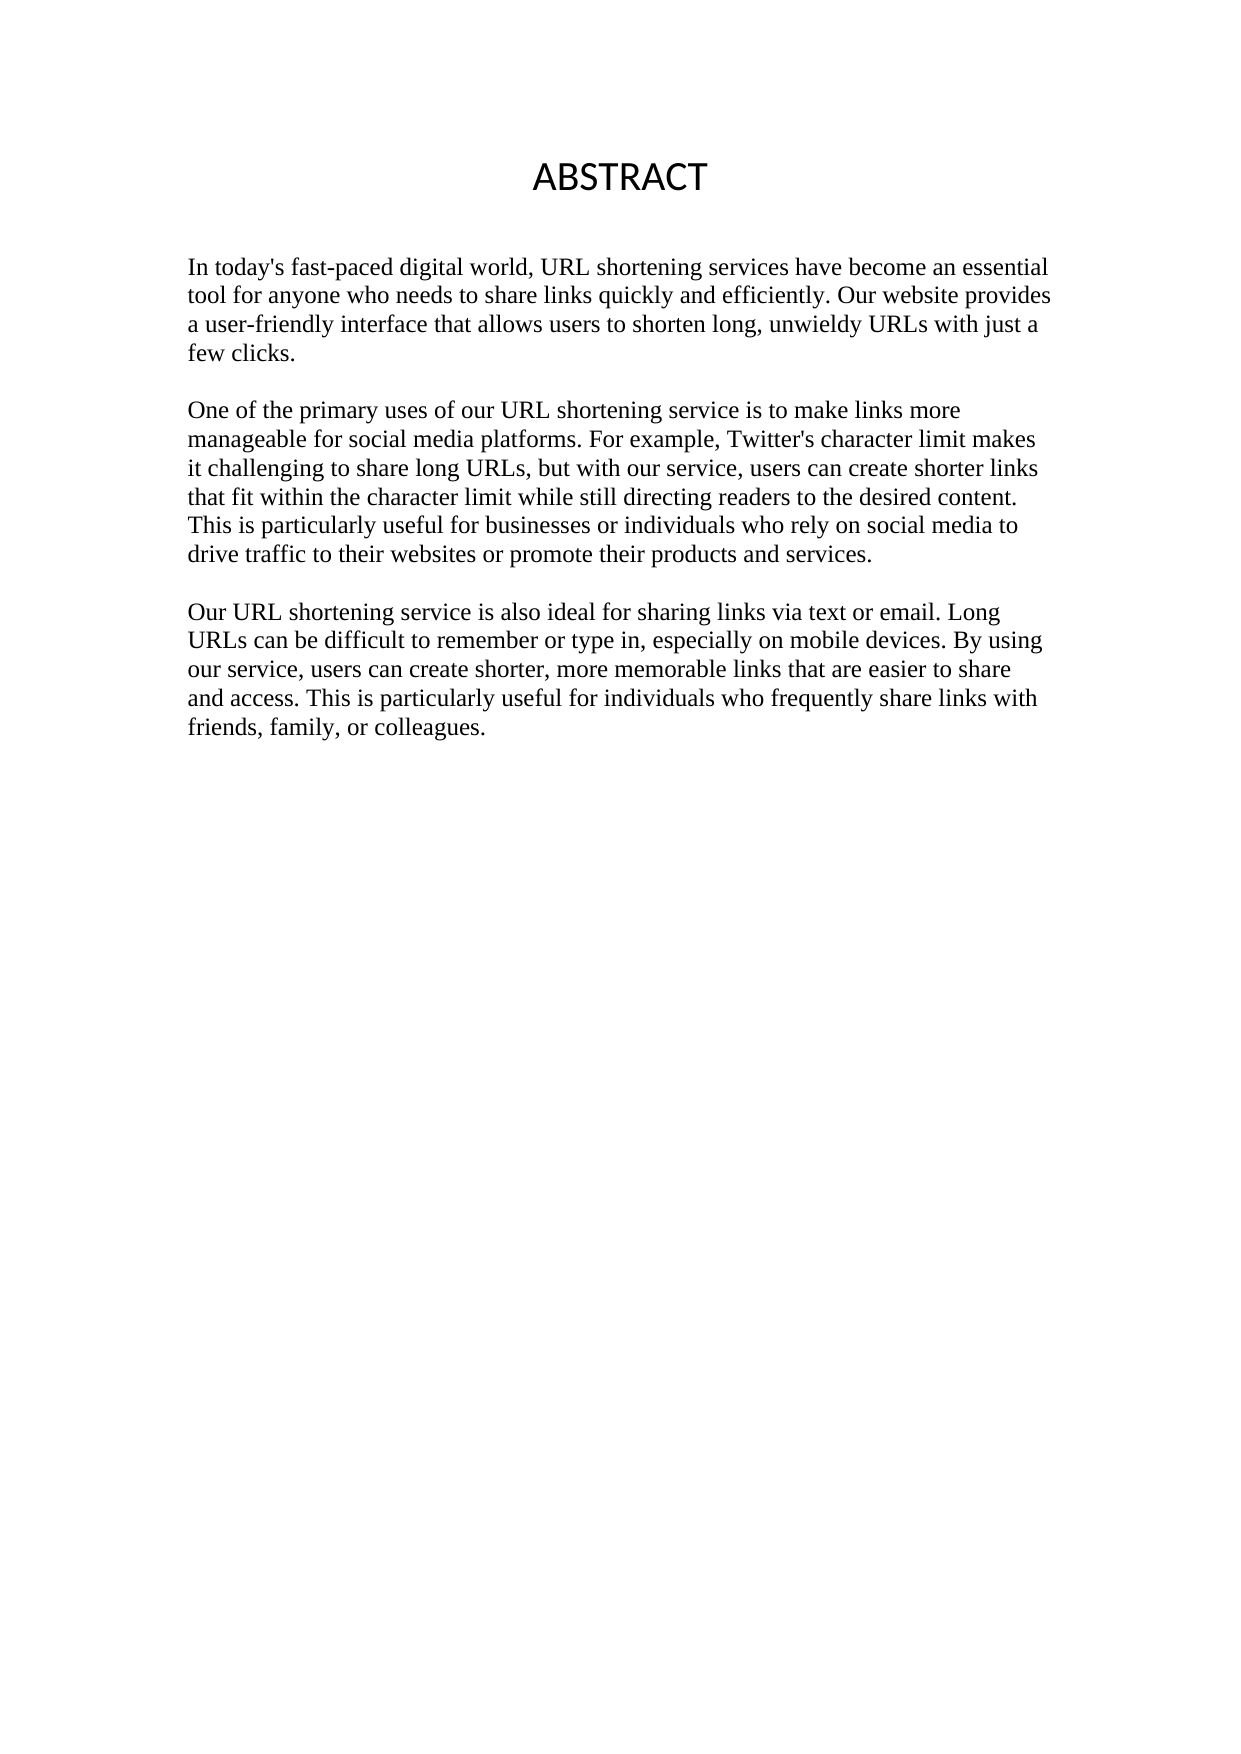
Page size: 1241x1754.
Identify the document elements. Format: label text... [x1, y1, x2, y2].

text One of the primary uses of our URL shortening service is to make links more manageable for social media platforms. For example, Twitter's character limit makes it challenging to share long URLs, but with our service, users can create shorter links that fit within the character limit while still directing readers to the desired content. This is particularly useful for businesses or individuals who rely on social media to drive traffic to their websites or promote their products and services. [187, 395, 1053, 568]
text In today's fast-paced digital world, URL shortening services have become an essential tool for anyone who needs to share links quickly and efficiently. Our website provides a user-friendly interface that allows users to shorten long, unwieldy URLs with just a few clicks. [187, 252, 1053, 367]
text Our URL shortening service is also ideal for sharing links via text or email. Long URLs can be difficult to remember or type in, especially on mobile devices. By using our service, users can create shorter, more memorable links that are easier to share and access. This is particularly useful for individuals who frequently share links with friends, family, or colleagues. [187, 597, 1053, 740]
text ABSTRACT [187, 150, 1053, 201]
